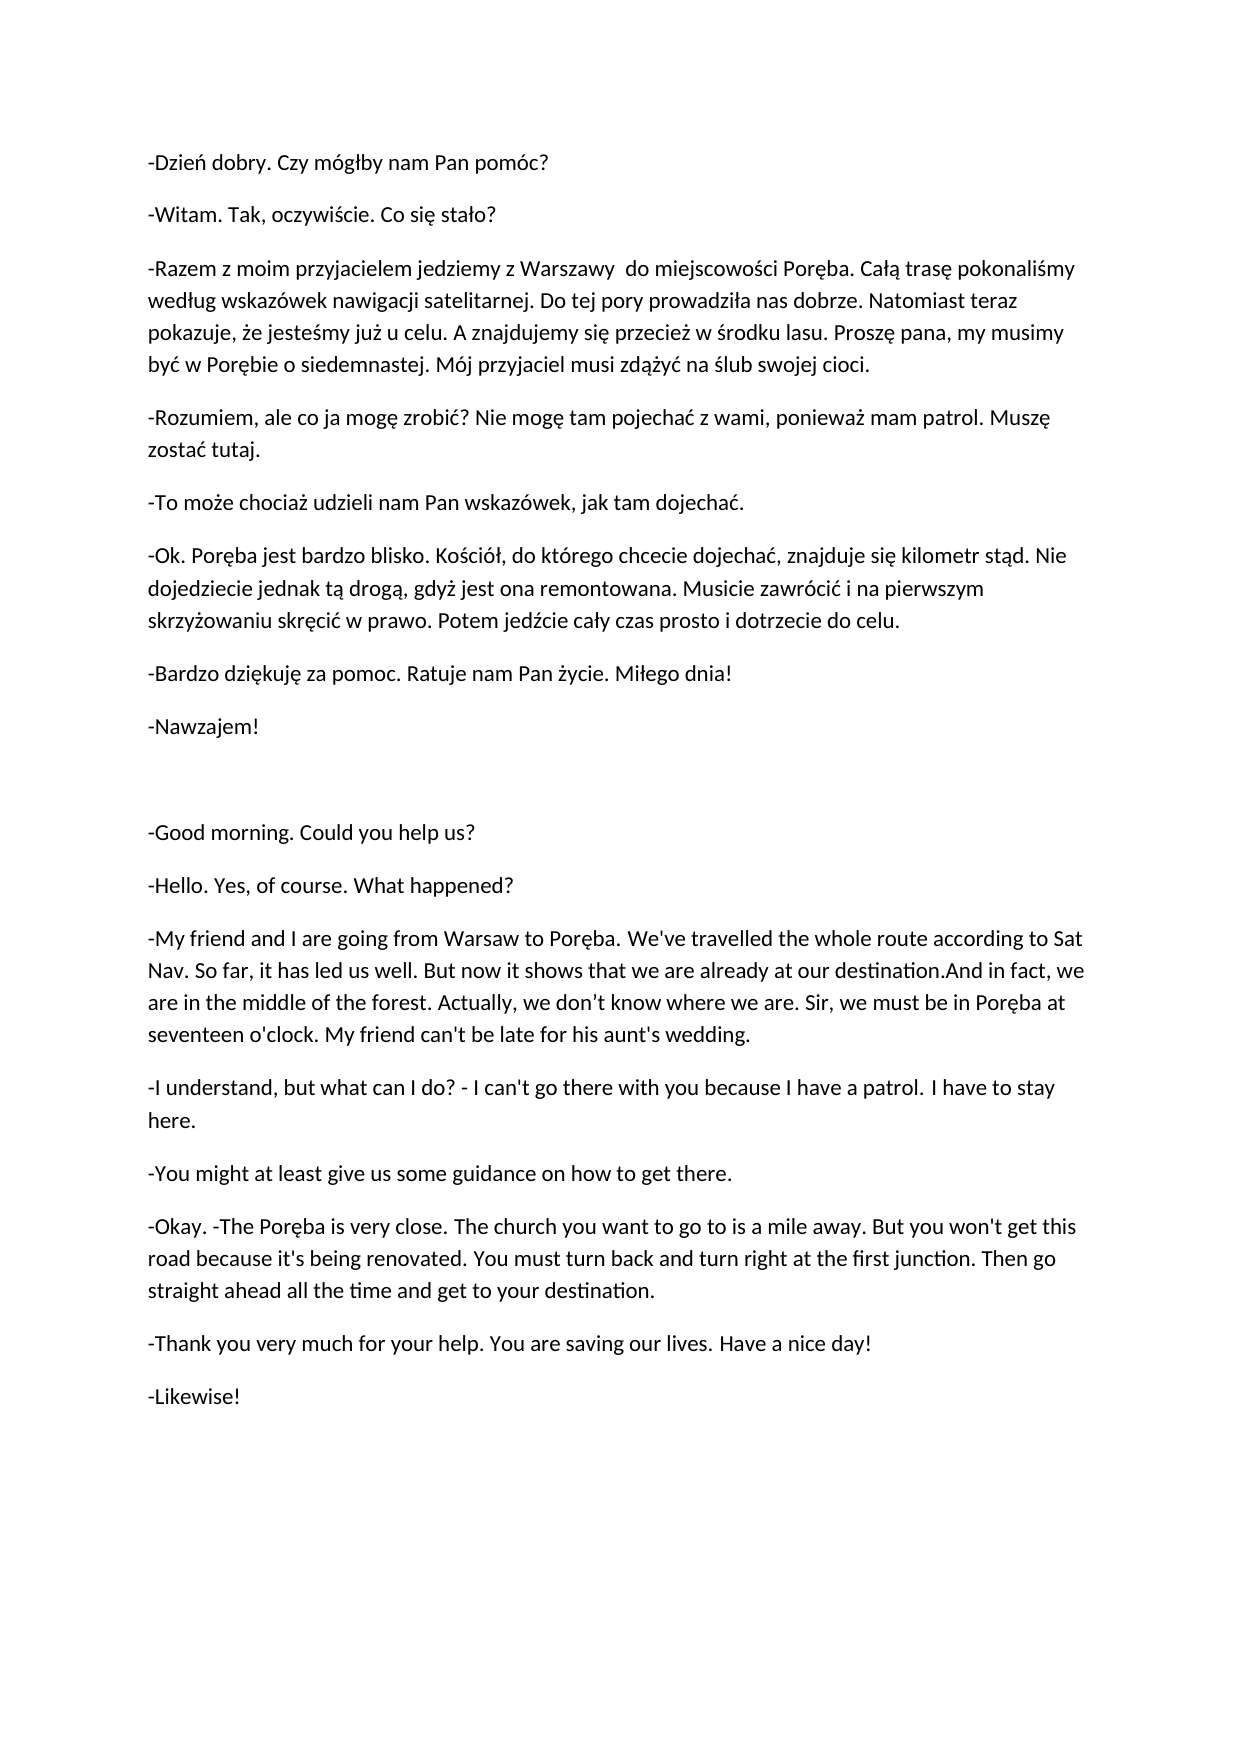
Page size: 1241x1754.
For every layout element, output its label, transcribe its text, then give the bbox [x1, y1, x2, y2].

text -Hello. Yes, of course. What happened? [148, 871, 1093, 899]
text -Thank you very much for your help. You are saving our lives. Have a nice day! [148, 1329, 1093, 1357]
text -Okay. -The Poręba is very close. The church you want to go to is a mile away. But you won't get this road because it's being renovated. You must turn back and turn right at the first junction. Then go straight ahead all the time and get to your destination. [148, 1212, 1093, 1304]
text -Good morning. Could you help us? [148, 818, 1093, 846]
text -Bardzo dziękuję za pomoc. Ratuje nam Pan życie. Miłego dnia! [148, 659, 1093, 687]
text -My friend and I are going from Warsaw to Poręba. We've travelled the whole route according to Sat Nav. So far, it has led us well. But now it shows that we are already at our destination.And in fact, we are in the middle of the forest. Actually, we don’t know where we are. Sir, we must be in Poręba at seventeen o'clock. My friend can't be late for his aunt's wedding. [148, 924, 1093, 1048]
text -Nawzajem! [148, 712, 1093, 740]
text -You might at least give us some guidance on how to get there. [148, 1159, 1093, 1187]
text -Rozumiem, ale co ja mogę zrobić? Nie mogę tam pojechać z wami, ponieważ mam patrol. Muszę zostać tutaj. [148, 403, 1093, 463]
text -Dzień dobry. Czy mógłby nam Pan pomóc? [148, 148, 1093, 176]
text -Witam. Tak, oczywiście. Co się stało? [148, 201, 1093, 229]
text -Razem z moim przyjacielem jedziemy z Warszawy do miejscowości Poręba. Całą trasę pokonaliśmy według wskazówek nawigacji satelitarnej. Do tej pory prowadziła nas dobrze. Natomiast teraz pokazuje, że jesteśmy już u celu. A znajdujemy się przecież w środku lasu. Proszę pana, my musimy być w Porębie o siedemnastej. Mój przyjaciel musi zdążyć na ślub swojej cioci. [148, 254, 1093, 378]
text -I understand, but what can I do? - I can't go there with you because I have a patrol. I have to stay here. [148, 1073, 1093, 1134]
text -Ok. Poręba jest bardzo blisko. Kościół, do którego chcecie dojechać, znajduje się kilometr stąd. Nie dojedziecie jednak tą drogą, gdyż jest ona remontowana. Musicie zawrócić i na pierwszym skrzyżowaniu skręcić w prawo. Potem jedźcie cały czas prosto i dotrzecie do celu. [148, 541, 1093, 634]
text -Likewise! [148, 1382, 1093, 1410]
text -To może chociaż udzieli nam Pan wskazówek, jak tam dojechać. [148, 488, 1093, 516]
